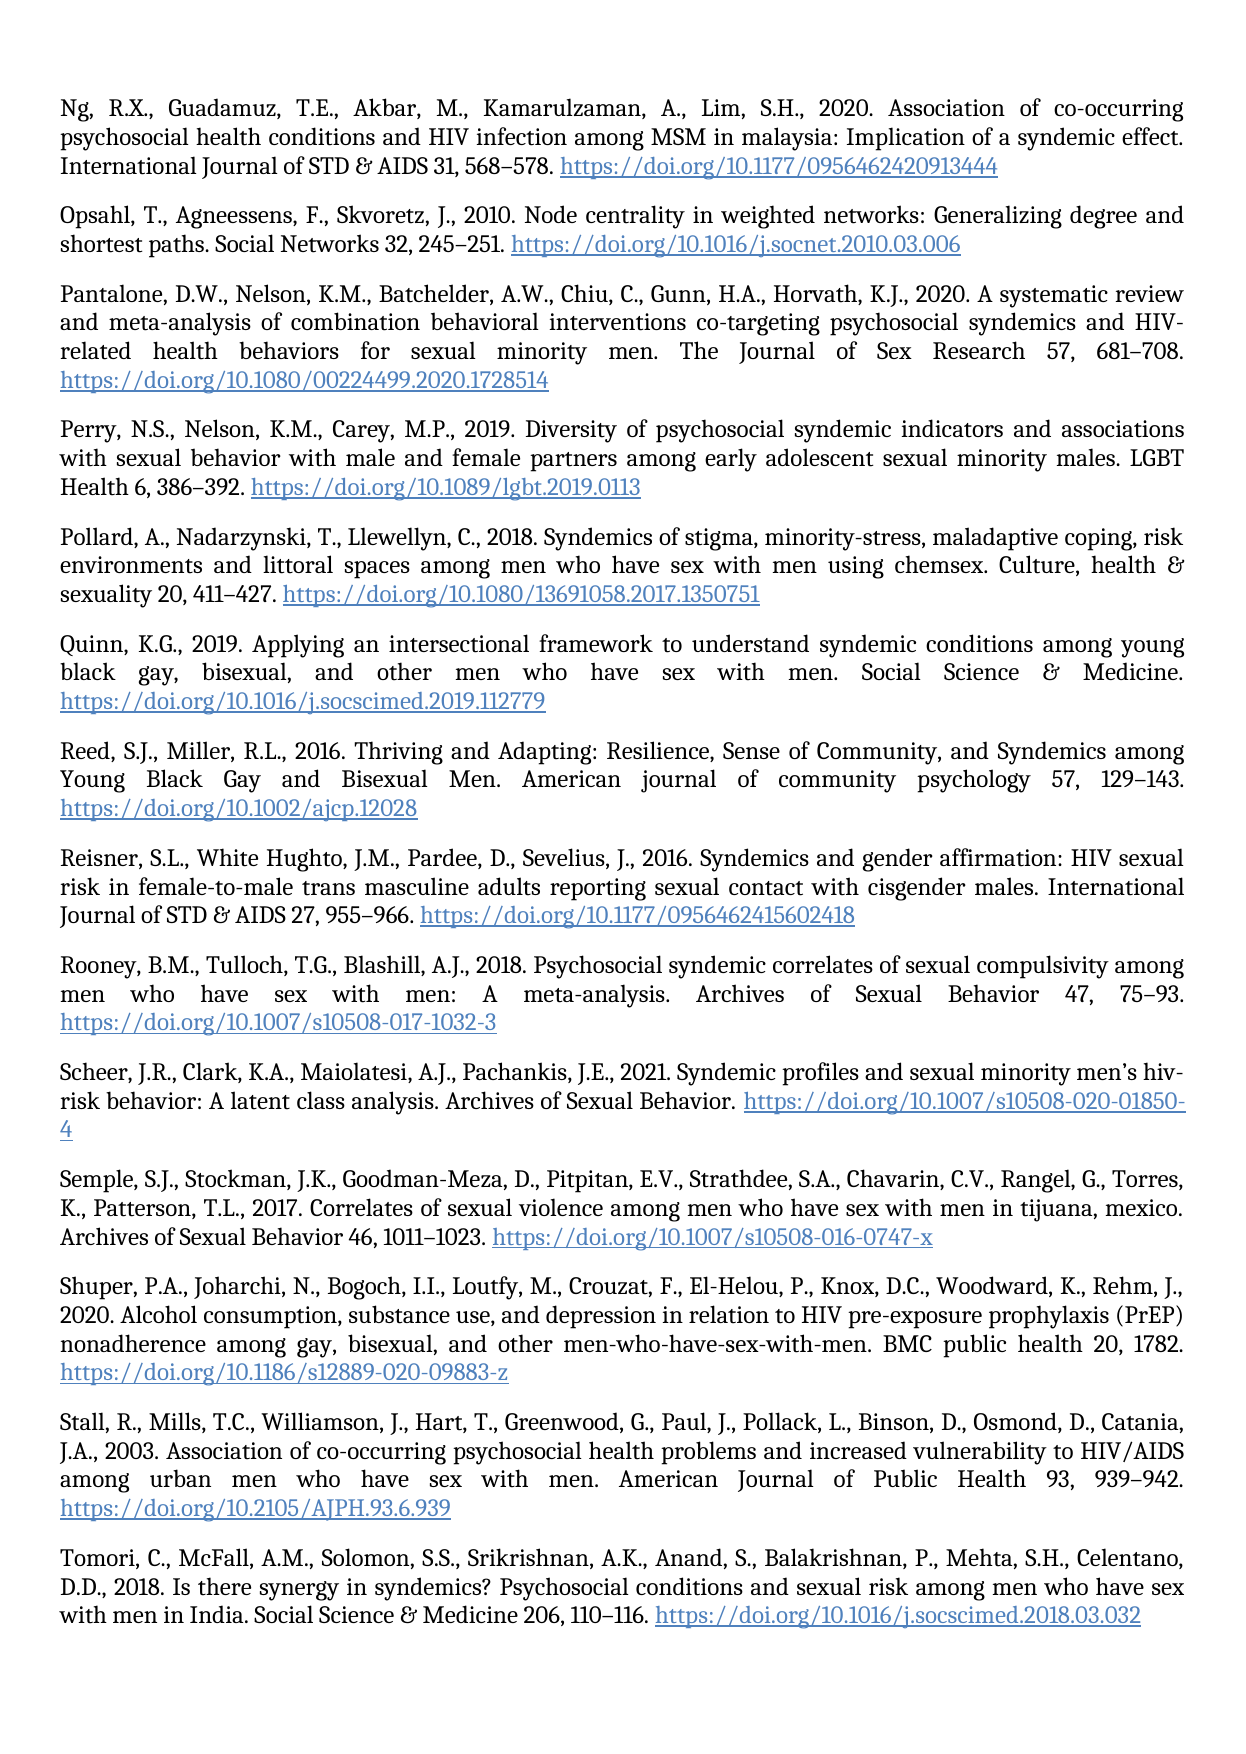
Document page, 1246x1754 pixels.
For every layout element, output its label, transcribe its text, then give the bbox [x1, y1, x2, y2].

text Scheer, J.R., Clark, K.A., Maiolatesi, A.J., Pachankis, J.E., 2021. Syndemic profiles and sexual minority men’s hiv-risk behavior: A latent class analysis. Archives of Sexual Behavior. https://doi.org/10.1007/s10508-020-01850-4 [60, 1058, 1186, 1144]
text Reisner, S.L., White Hughto, J.M., Pardee, D., Sevelius, J., 2016. Syndemics and gender affirmation: HIV sexual risk in female-to-male trans masculine adults reporting sexual contact with cisgender males. International Journal of STD & AIDS 27, 955–966. https://doi.org/10.1177/0956462415602418 [60, 844, 1186, 930]
text Tomori, C., McFall, A.M., Solomon, S.S., Srikrishnan, A.K., Anand, S., Balakrishnan, P., Mehta, S.H., Celentano, D.D., 2018. Is there synergy in syndemics? Psychosocial conditions and sexual risk among men who have sex with men in India. Social Science & Medicine 206, 110–116. https://doi.org/10.1016/j.socscimed.2018.03.032 [60, 1544, 1186, 1630]
text Ng, R.X., Guadamuz, T.E., Akbar, M., Kamarulzaman, A., Lim, S.H., 2020. Association of co-occurring psychosocial health conditions and HIV infection among MSM in malaysia: Implication of a syndemic effect. International Journal of STD & AIDS 31, 568–578. https://doi.org/10.1177/0956462420913444 [60, 94, 1186, 180]
text Rooney, B.M., Tulloch, T.G., Blashill, A.J., 2018. Psychosocial syndemic correlates of sexual compulsivity among men who have sex with men: A meta-analysis. Archives of Sexual Behavior 47, 75–93. https://doi.org/10.1007/s10508-017-1032-3 [60, 951, 1186, 1037]
text Perry, N.S., Nelson, K.M., Carey, M.P., 2019. Diversity of psychosocial syndemic indicators and associations with sexual behavior with male and female partners among early adolescent sexual minority males. LGBT Health 6, 386–392. https://doi.org/10.1089/lgbt.2019.0113 [60, 415, 1186, 502]
text Quinn, K.G., 2019. Applying an intersectional framework to understand syndemic conditions among young black gay, bisexual, and other men who have sex with men. Social Science & Medicine. https://doi.org/10.1016/j.socscimed.2019.112779 [60, 629, 1186, 716]
text Pollard, A., Nadarzynski, T., Llewellyn, C., 2018. Syndemics of stigma, minority-stress, maladaptive coping, risk environments and littoral spaces among men who have sex with men using chemsex. Culture, health & sexuality 20, 411–427. https://doi.org/10.1080/13691058.2017.1350751 [60, 522, 1186, 609]
text Reed, S.J., Miller, R.L., 2016. Thriving and Adapting: Resilience, Sense of Community, and Syndemics among Young Black Gay and Bisexual Men. American journal of community psychology 57, 129–143. https://doi.org/10.1002/ajcp.12028 [60, 737, 1186, 823]
text Semple, S.J., Stockman, J.K., Goodman-Meza, D., Pitpitan, E.V., Strathdee, S.A., Chavarin, C.V., Rangel, G., Torres, K., Patterson, T.L., 2017. Correlates of sexual violence among men who have sex with men in tijuana, mexico. Archives of Sexual Behavior 46, 1011–1023. https://doi.org/10.1007/s10508-016-0747-x [60, 1165, 1186, 1251]
text Shuper, P.A., Joharchi, N., Bogoch, I.I., Loutfy, M., Crouzat, F., El-Helou, P., Knox, D.C., Woodward, K., Rehm, J., 2020. Alcohol consumption, substance use, and depression in relation to HIV pre-exposure prophylaxis (PrEP) nonadherence among gay, bisexual, and other men-who-have-sex-with-men. BMC public health 20, 1782. https://doi.org/10.1186/s12889-020-09883-z [60, 1272, 1186, 1387]
text Stall, R., Mills, T.C., Williamson, J., Hart, T., Greenwood, G., Paul, J., Pollack, L., Binson, D., Osmond, D., Catania, J.A., 2003. Association of co-occurring psychosocial health problems and increased vulnerability to HIV/AIDS among urban men who have sex with men. American Journal of Public Health 93, 939–942. https://doi.org/10.2105/AJPH.93.6.939 [60, 1408, 1186, 1523]
text Pantalone, D.W., Nelson, K.M., Batchelder, A.W., Chiu, C., Gunn, H.A., Horvath, K.J., 2020. A systematic review and meta-analysis of combination behavioral interventions co-targeting psychosocial syndemics and HIV-related health behaviors for sexual minority men. The Journal of Sex Research 57, 681–708. https://doi.org/10.1080/00224499.2020.1728514 [60, 279, 1186, 394]
text Opsahl, T., Agneessens, F., Skvoretz, J., 2010. Node centrality in weighted networks: Generalizing degree and shortest paths. Social Networks 32, 245–251. https://doi.org/10.1016/j.socnet.2010.03.006 [60, 201, 1186, 259]
